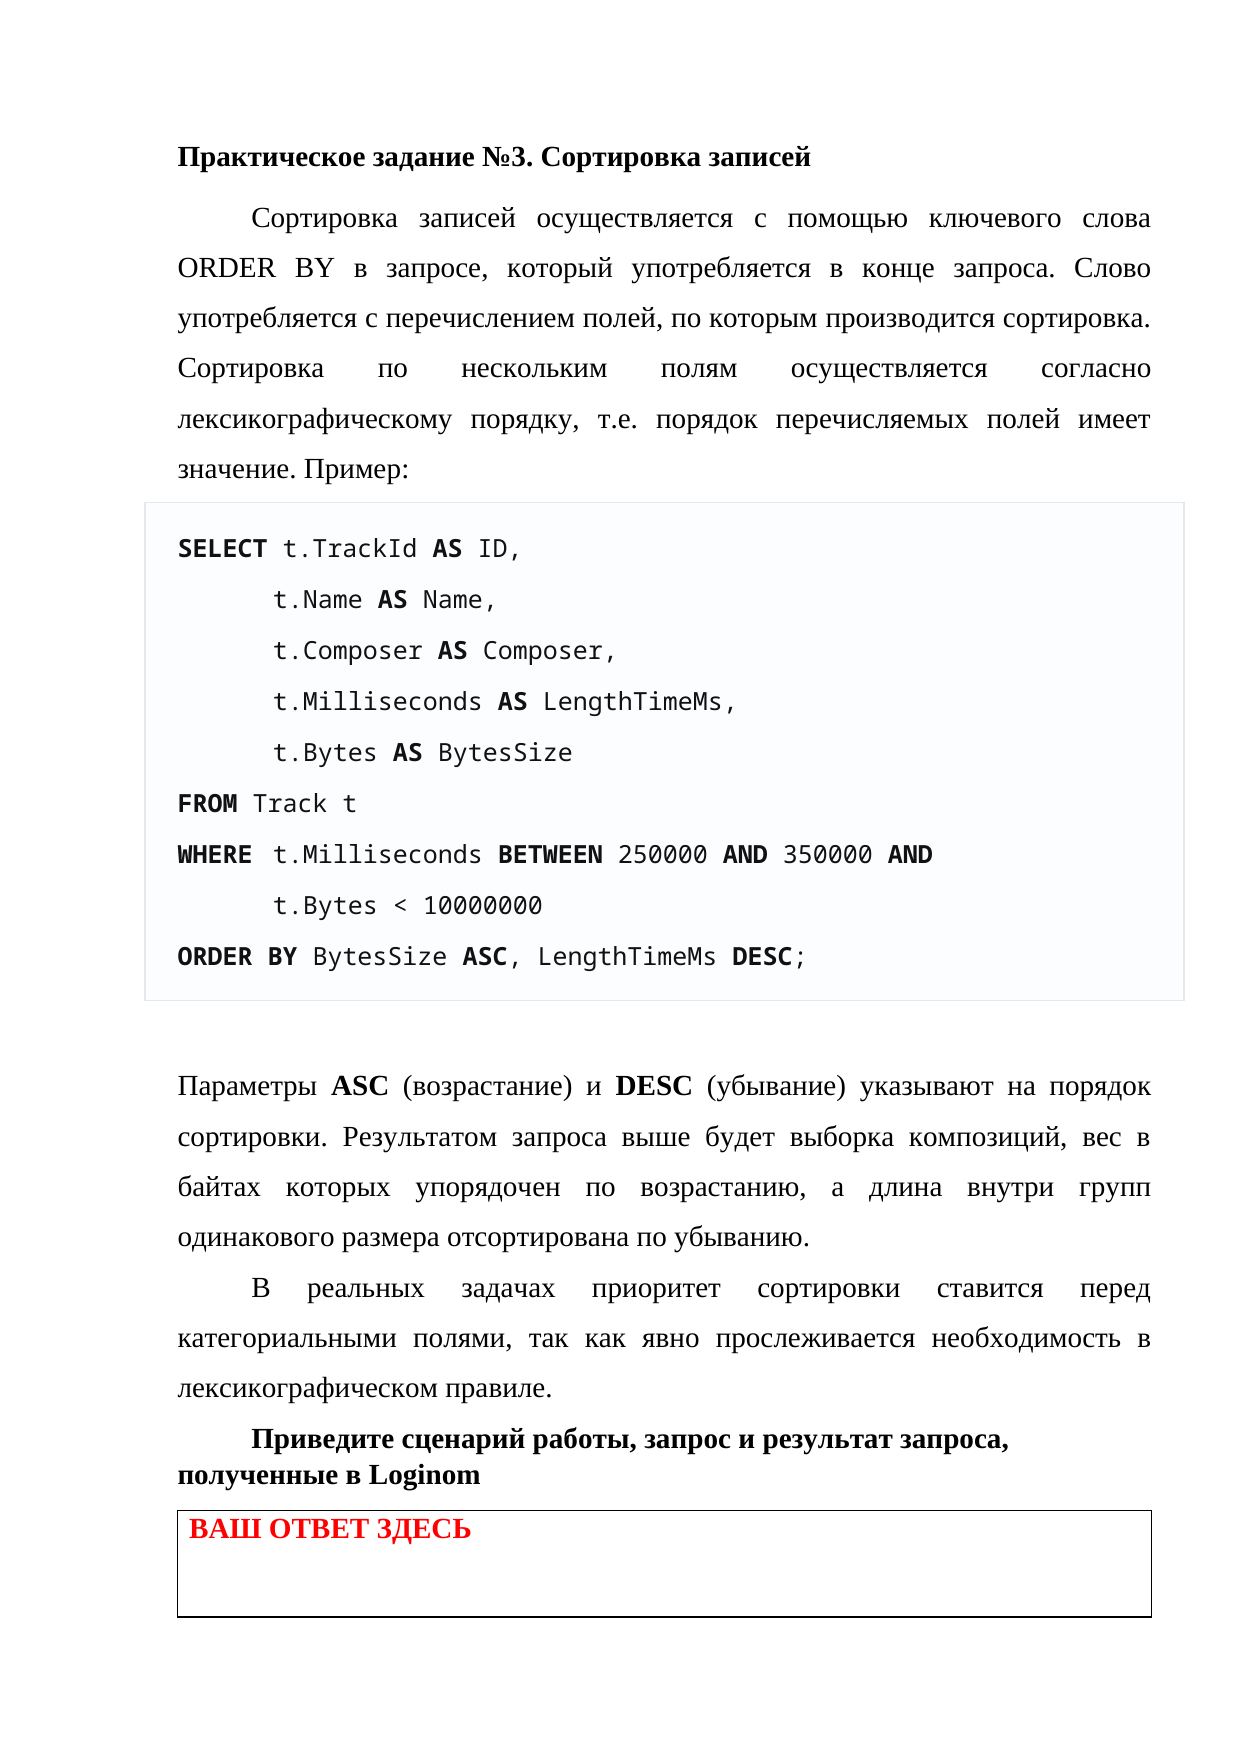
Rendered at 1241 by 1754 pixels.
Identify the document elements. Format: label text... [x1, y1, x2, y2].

text В реальных задачах приоритет сортировки ставится перед категориальными полями, так как явно прослеживается необходимость в лексикографическом правиле. [177, 1270, 1152, 1404]
text ORDER BY BytesSize ASC, LengthTimeMs DESC; [146, 910, 1183, 1000]
text t.Composer AS Composer, [146, 604, 1183, 655]
text Параметры ASC (возрастание) и DESC (убывание) указывают на порядок сортировки. Результатом запроса выше будет выборка композиций, вес в байтах которых упорядочен по возрастанию, а длина внутри групп одинакового размера отсортирована по убыванию. [177, 1068, 1152, 1253]
text t.Bytes AS BytesSize [146, 706, 1183, 757]
subtitle Практическое задание №3. Сортировка записей [177, 139, 1152, 172]
text Сортировка записей осуществляется с помощью ключевого слова ORDER BY в запросе, который употребляется в конце запроса. Слово употребляется с перечислением полей, по которым производится сортировка. Сортировка по нескольким полям осуществляется согласно лексикографическому порядку, т.е. порядок перечисляемых полей имеет значение. Пример: [177, 200, 1152, 485]
text WHERE t.Milliseconds BETWEEN 250000 AND 350000 AND [146, 808, 1183, 859]
text FROM Track t [146, 757, 1183, 808]
text t.Bytes < 10000000 [146, 859, 1183, 910]
table_header ВАШ ОТВЕТ ЗДЕСЬ [178, 1511, 1151, 1616]
text SELECT t.TrackId AS ID, [146, 503, 1183, 553]
text t.Milliseconds AS LengthTimeMs, [146, 655, 1183, 706]
text Приведите сценарий работы, запрос и результат запроса, полученные в Loginom [177, 1421, 1152, 1490]
text t.Name AS Name, [146, 553, 1183, 604]
